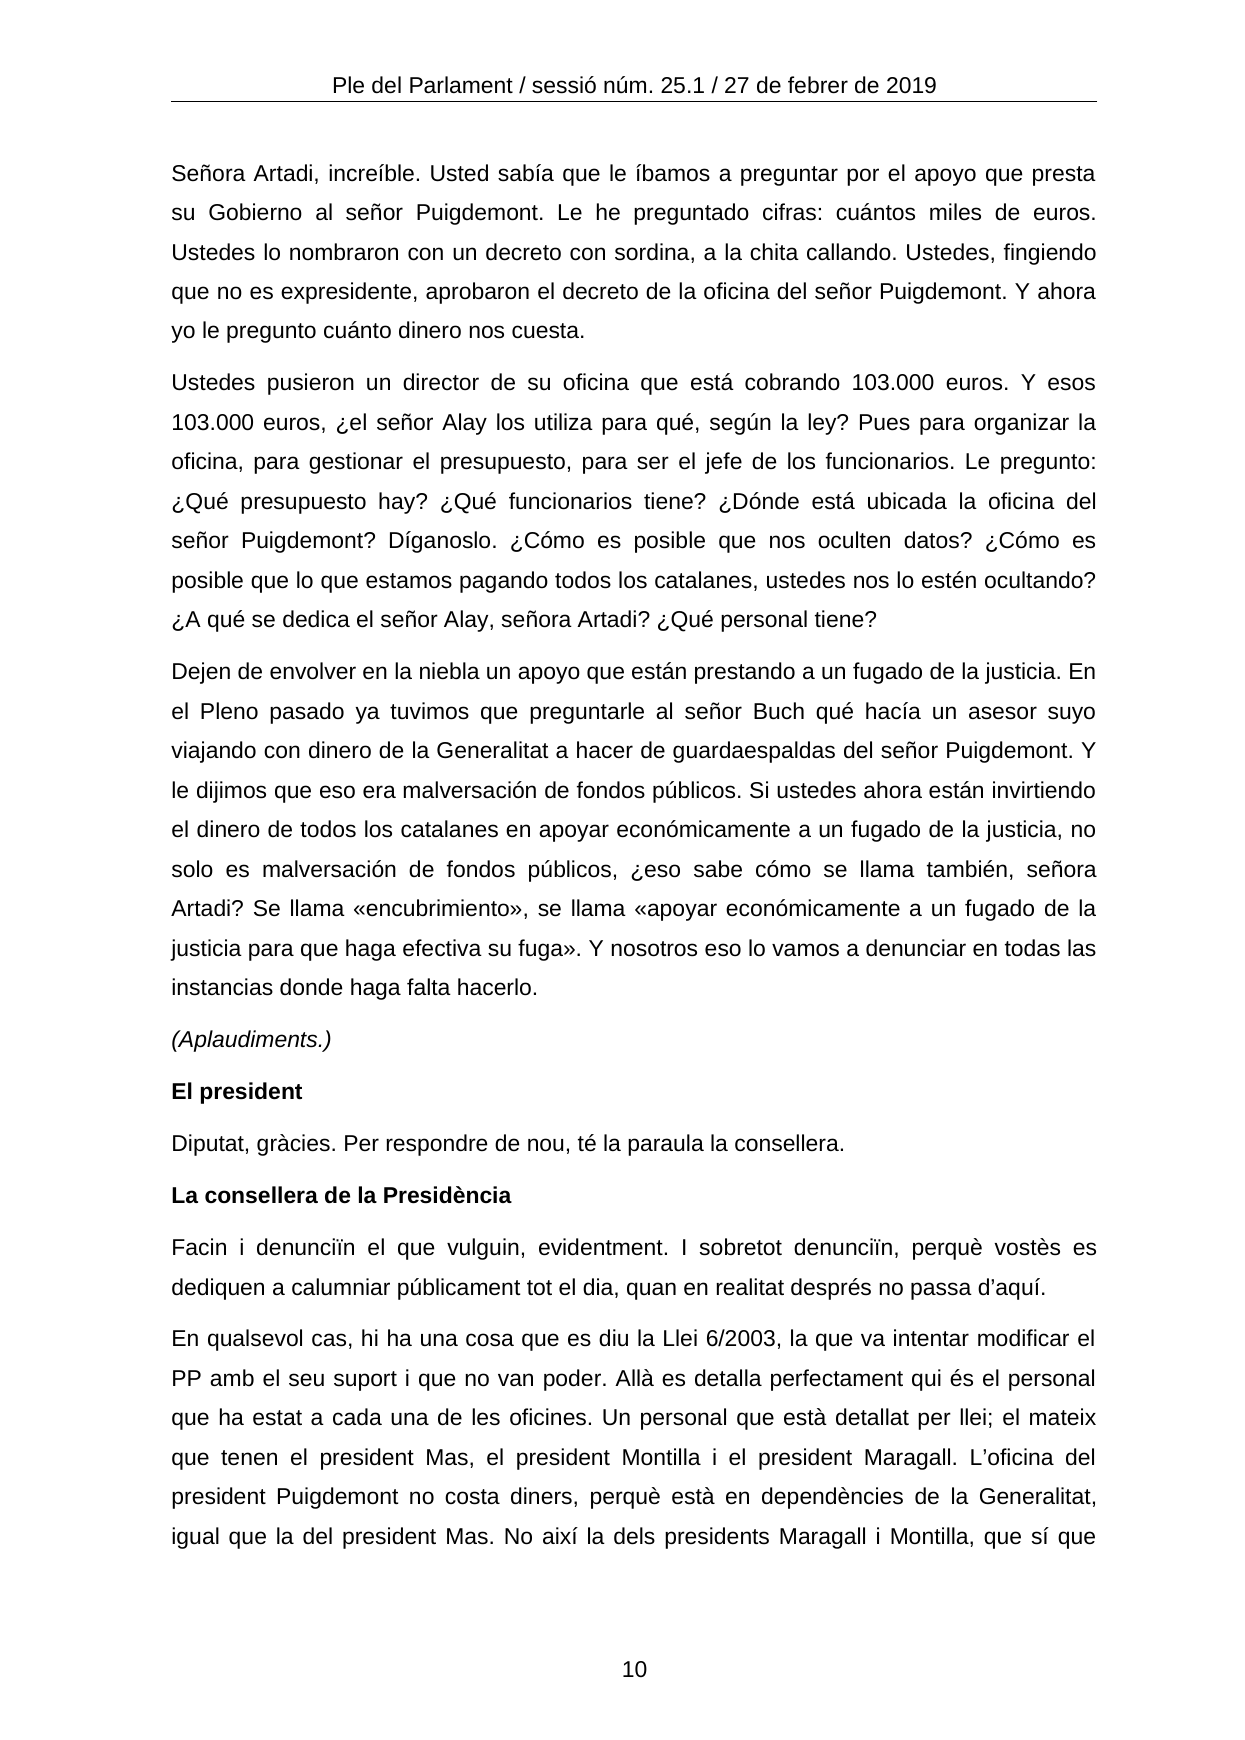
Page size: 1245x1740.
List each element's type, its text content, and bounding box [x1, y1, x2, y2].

text Señora Artadi, increíble. Usted sabía que le íbamos a preguntar por el apoyo que presta su Gobierno al señor Puigdemont. Le he preguntado cifras: cuántos miles de euros. Ustedes lo nombraron con un decreto con sordina, a la chita callando. Ustedes, fingiendo que no es expresidente, aprobaron el decreto de la oficina del señor Puigdemont. Y ahora yo le pregunto cuánto dinero nos cuesta. [171, 159, 1097, 344]
text Dejen de envolver en la niebla un apoyo que están prestando a un fugado de la justicia. En el Pleno pasado ya tuvimos que preguntarle al señor Buch qué hacía un asesor suyo viajando con dinero de la Generalitat a hacer de guardaespaldas del señor Puigdemont. Y le dijimos que eso era malversación de fondos públicos. Si ustedes ahora están invirtiendo el dinero de todos los catalanes en apoyar económicamente a un fugado de la justicia, no solo es malversación de fondos públicos, ¿eso sabe cómo se llama también, señora Artadi? Se llama «encubrimiento», se llama «apoyar económicamente a un fugado de la justicia para que haga efectiva su fuga». Y nosotros eso lo vamos a denunciar en todas las instancias donde haga falta hacerlo. [171, 658, 1097, 1000]
text El president [171, 1078, 1097, 1104]
text Diputat, gràcies. Per respondre de nou, té la paraula la consellera. [171, 1130, 1097, 1156]
text Facin i denunciïn el que vulguin, evidentment. I sobretot denunciïn, perquè vostès es dediquen a calumniar públicament tot el dia, quan en realitat després no passa d’aquí. [171, 1234, 1097, 1300]
text La consellera de la Presidència [171, 1182, 1097, 1208]
text Ustedes pusieron un director de su oficina que está cobrando 103.000 euros. Y esos 103.000 euros, ¿el señor Alay los utiliza para qué, según la ley? Pues para organizar la oficina, para gestionar el presupuesto, para ser el jefe de los funcionarios. Le pregunto: ¿Qué presupuesto hay? ¿Qué funcionarios tiene? ¿Dónde está ubicada la oficina del señor Puigdemont? Díganoslo. ¿Cómo es posible que nos oculten datos? ¿Cómo es posible que lo que estamos pagando todos los catalanes, ustedes nos lo estén ocultando? ¿A qué se dedica el señor Alay, señora Artadi? ¿Qué personal tiene? [171, 369, 1097, 633]
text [171, 1325, 1097, 1549]
text (Aplaudiments.) [171, 1026, 1097, 1052]
